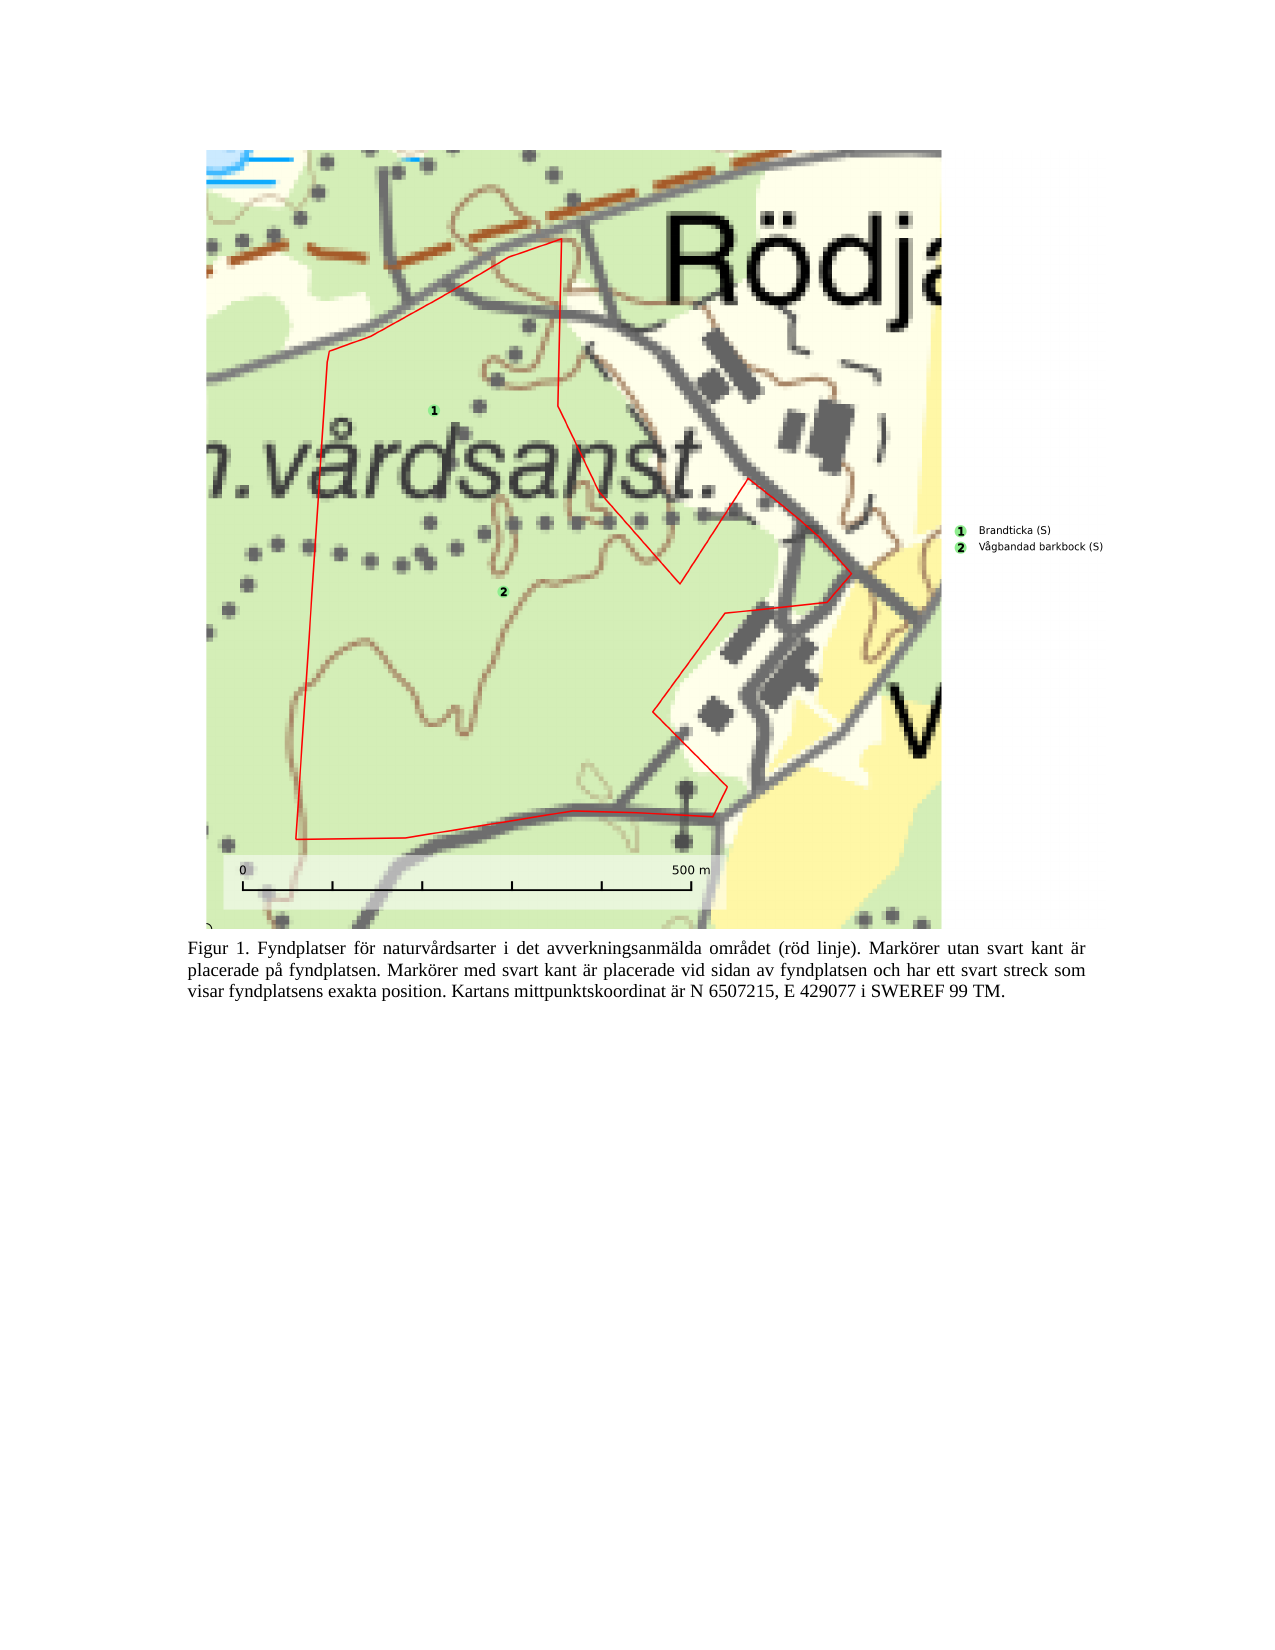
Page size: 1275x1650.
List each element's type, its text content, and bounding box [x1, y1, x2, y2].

picture [206, 150, 1107, 929]
text Figur 1. Fyndplatser för naturvårdsarter i det avverkningsanmälda området (röd linje). Markörer utan svart kant är placerade på fyndplatsen. Markörer med svart kant är placerade vid sidan av fyndplatsen och har ett svart streck som visar fyndplatsens exakta position. Kartans mittpunktskoordinat är N 6507215, E 429077 i SWEREF 99 TM. [187, 937, 1087, 1002]
